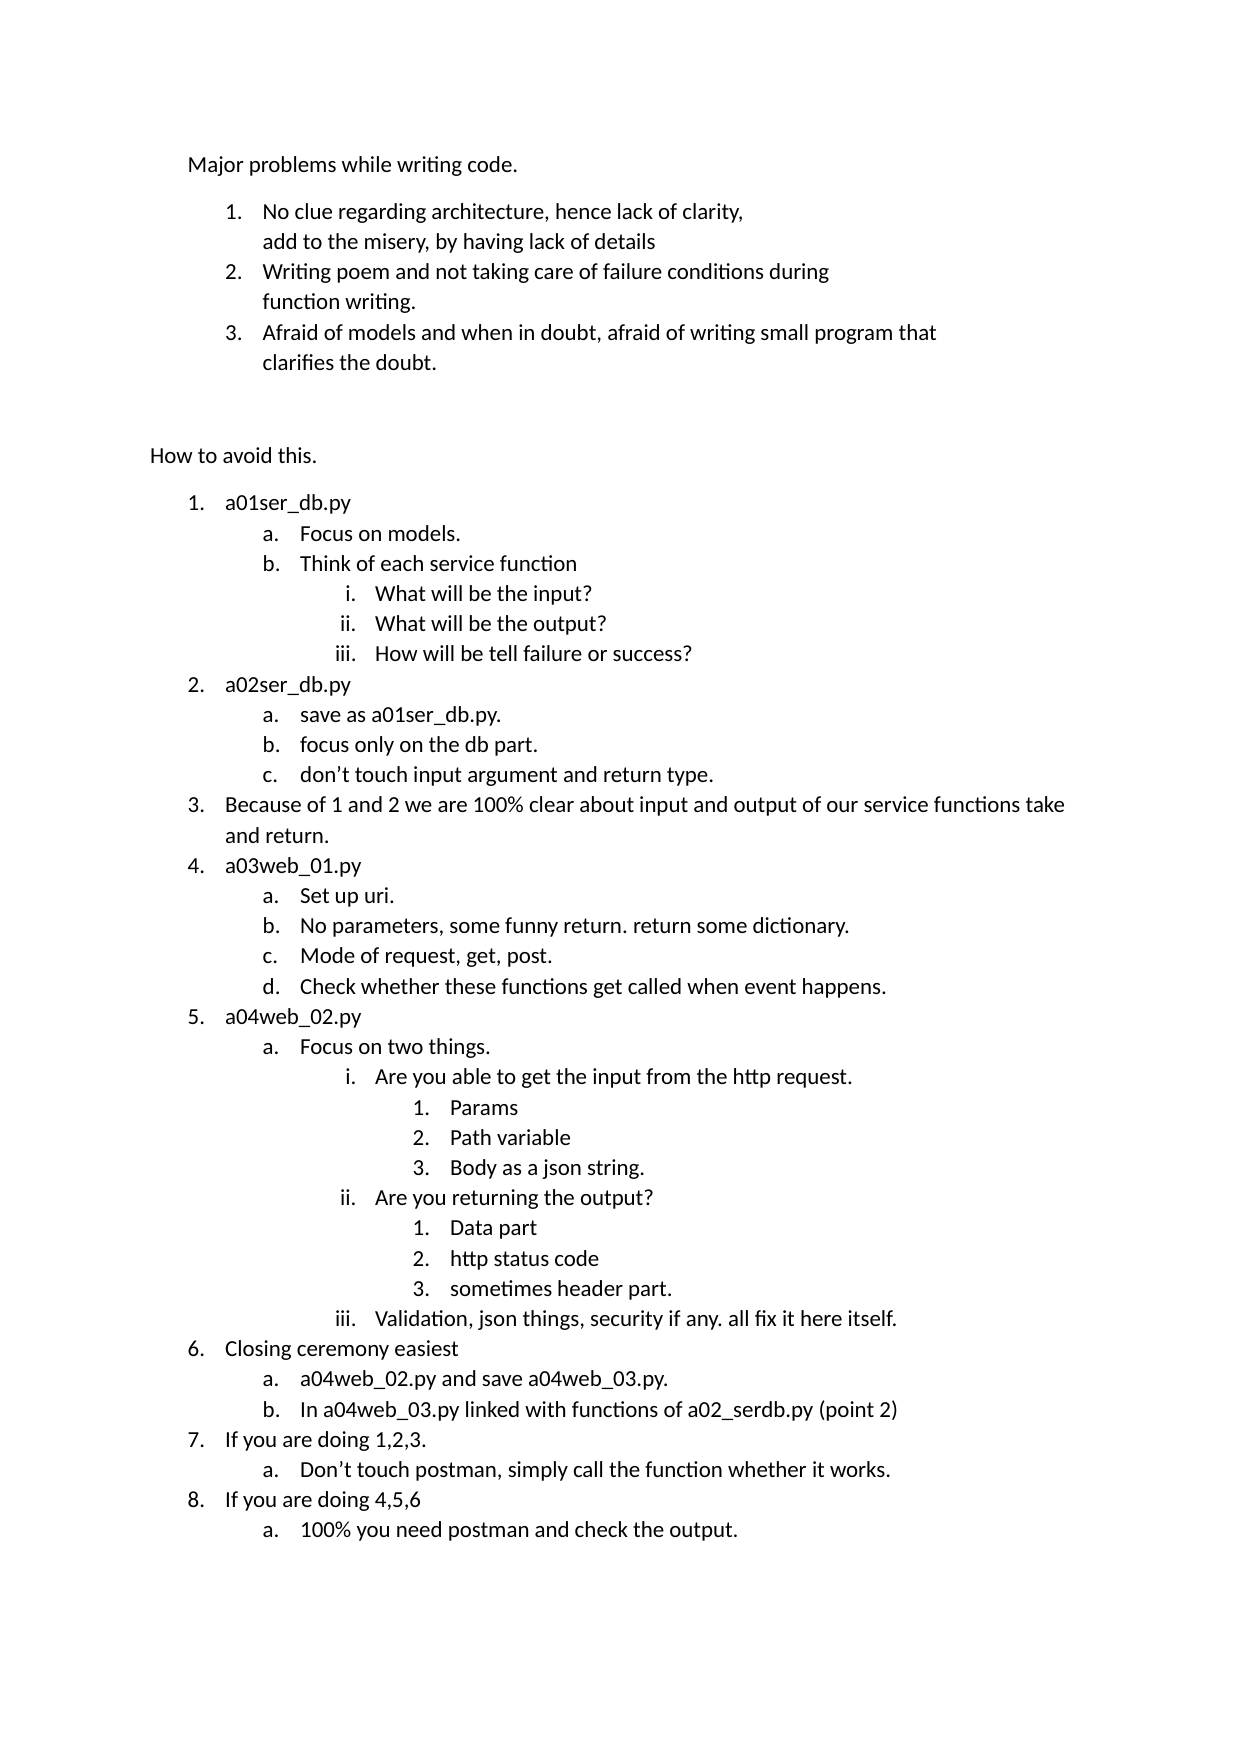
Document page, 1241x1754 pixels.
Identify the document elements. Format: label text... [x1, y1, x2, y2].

list If you are doing 4,5,6 [187, 1485, 1090, 1513]
list save as a01ser_db.py. [262, 700, 1090, 728]
list What will be the input? [356, 579, 1090, 607]
text Major problems while writing code. [187, 150, 1090, 178]
list Are you able to get the input from the http request. [356, 1062, 1090, 1091]
list How will be tell failure or success? [356, 639, 1090, 668]
list a04web_02.py [187, 1002, 1090, 1030]
list Path variable [412, 1123, 1090, 1151]
list Params [412, 1093, 1090, 1121]
list Because of 1 and 2 we are 100% clear about input and output of our service functions take and return. [187, 791, 1090, 849]
list don’t touch input argument and return type. [262, 760, 1090, 788]
list Body as a json string. [412, 1153, 1090, 1181]
list sometimes header part. [412, 1274, 1090, 1302]
list No parameters, some funny return. return some dictionary. [262, 911, 1090, 939]
list In a04web_03.py linked with functions of a02_serdb.py (point 2) [262, 1395, 1090, 1423]
text How to avoid this. [150, 442, 1090, 470]
list a01ser_db.py [187, 488, 1090, 517]
list focus only on the db part. [262, 730, 1090, 758]
list Mode of request, get, post. [262, 942, 1090, 970]
list Data part [412, 1213, 1090, 1242]
list Afraid of models and when in doubt, afraid of writing small program that clarifies the doubt. [225, 318, 1090, 376]
list Don’t touch postman, simply call the function whether it works. [262, 1455, 1090, 1483]
list Writing poem and not taking care of failure conditions during function writing. [225, 257, 1090, 316]
list Closing ceremony easiest [187, 1334, 1090, 1362]
list Think of each service function [262, 549, 1090, 577]
list Focus on models. [262, 519, 1090, 547]
list 100% you need postman and check the output. [262, 1516, 1090, 1544]
list a04web_02.py and save a04web_03.py. [262, 1364, 1090, 1393]
list http status code [412, 1244, 1090, 1272]
list Set up uri. [262, 881, 1090, 909]
list Focus on two things. [262, 1032, 1090, 1060]
list Validation, json things, security if any. all fix it here itself. [356, 1304, 1090, 1332]
list Check whether these functions get called when event happens. [262, 972, 1090, 1000]
list If you are doing 1,2,3. [187, 1425, 1090, 1453]
list Are you returning the output? [356, 1183, 1090, 1211]
list No clue regarding architecture, hence lack of clarity, add to the misery, by having lack of details [225, 197, 1090, 255]
list a03web_01.py [187, 851, 1090, 879]
list a02ser_db.py [187, 670, 1090, 698]
list What will be the output? [356, 609, 1090, 637]
